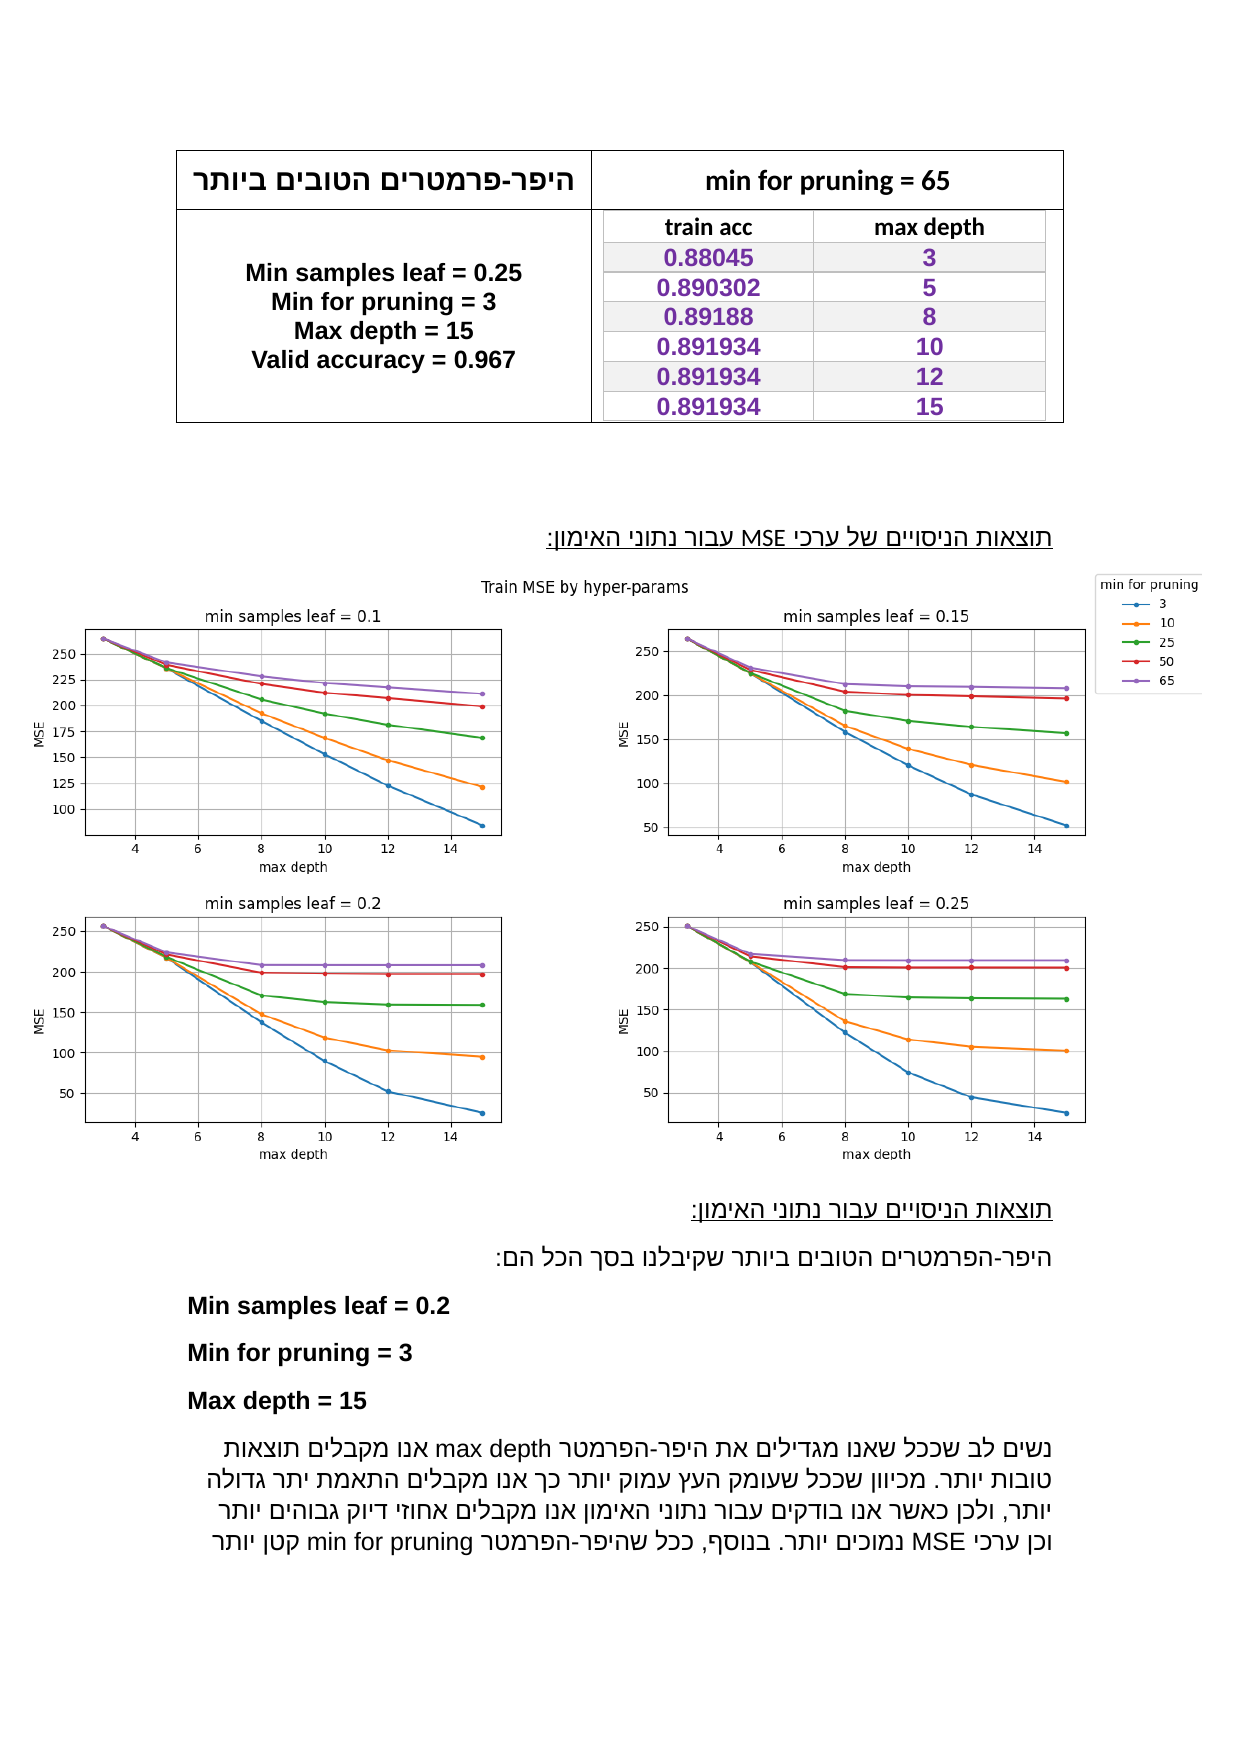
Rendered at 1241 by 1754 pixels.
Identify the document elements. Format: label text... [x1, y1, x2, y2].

picture [33, 571, 1202, 1159]
table_cell היפר-פרמטרים הטובים ביותר [177, 151, 591, 209]
text תוצאות הניסויים עבור נתוני האימון: [187, 1159, 1053, 1224]
table_cell Min samples leaf = 0.25 Min for pruning = 3 Max depth = 15 Valid accuracy = 0.967 [177, 210, 591, 422]
text Min samples leaf = 0.2 [187, 1291, 1053, 1319]
text תוצאות הניסויים של ערכי MSE עבור נתוני האימון: [187, 522, 1053, 552]
table_cell min for pruning = 65 [592, 151, 1063, 209]
text Min for pruning = 3 [187, 1338, 1053, 1367]
table_cell [592, 210, 1063, 422]
text Max depth = 15 [187, 1386, 1053, 1415]
text היפר-הפרמטרים הטובים ביותר שקיבלנו בסך הכל הם: [187, 1243, 1053, 1272]
